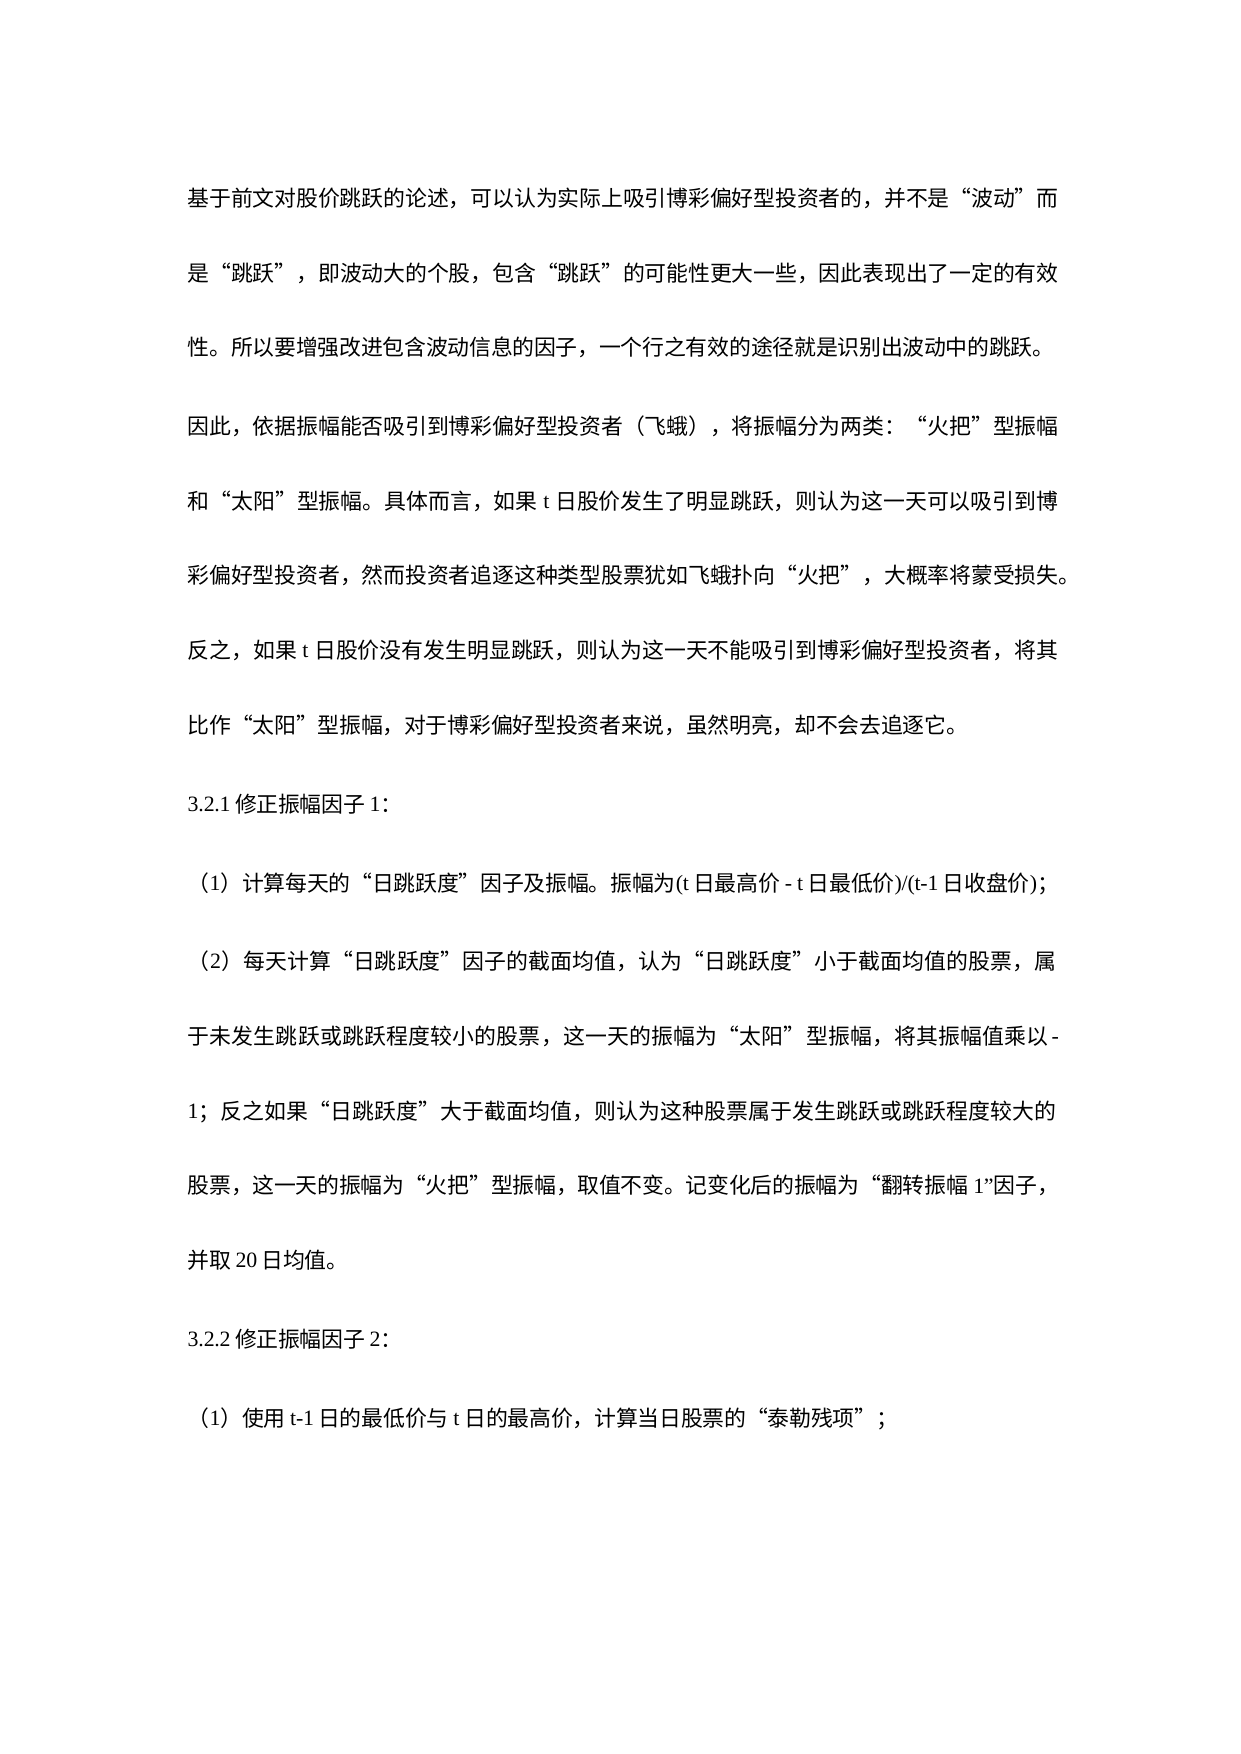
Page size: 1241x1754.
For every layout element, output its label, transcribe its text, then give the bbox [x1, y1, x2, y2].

text 3.2.1修正振幅因子1： [187, 768, 1059, 833]
text （2）每天计算“日跳跃度”因子的截面均值，认为“日跳跃度”小于截面均值的股票，属于未发生跳跃或跳跃程度较小的股票，这一天的振幅为“太阳”型振幅，将其振幅值乘以-1；反之如果“日跳跃度”大于截面均值，则认为这种股票属于发生跳跃或跳跃程度较大的股票，这一天的振幅为“火把”型振幅，取值不变。记变化后的振幅为“翻转振幅1”因子，并取20日均值。 [187, 926, 1059, 1289]
text （1）计算每天的“日跳跃度”因子及振幅。振幅为(t日最高价 - t日最低价)/(t-1日收盘价)； [187, 847, 1059, 912]
text （1）使用t-1日的最低价与 t 日的最高价，计算当日股票的“泰勒残项”； [187, 1382, 1059, 1447]
text 3.2.2修正振幅因子2： [187, 1303, 1059, 1368]
text 因此，依据振幅能否吸引到博彩偏好型投资者（飞蛾），将振幅分为两类：“火把”型振幅和“太阳”型振幅。具体而言，如果 t 日股价发生了明显跳跃，则认为这一天可以吸引到博彩偏好型投资者，然而投资者追逐这种类型股票犹如飞蛾扑向“火把”，大概率将蒙受损失。反之，如果 t 日股价没有发生明显跳跃，则认为这一天不能吸引到博彩偏好型投资者，将其比作“太阳”型振幅，对于博彩偏好型投资者来说，虽然明亮，却不会去追逐它。 [187, 390, 1059, 754]
text 基于前文对股价跳跃的论述，可以认为实际上吸引博彩偏好型投资者的，并不是“波动”而是“跳跃”，即波动大的个股，包含“跳跃”的可能性更大一些，因此表现出了一定的有效性。所以要增强改进包含波动信息的因子，一个行之有效的途径就是识别出波动中的跳跃。 [187, 162, 1059, 376]
